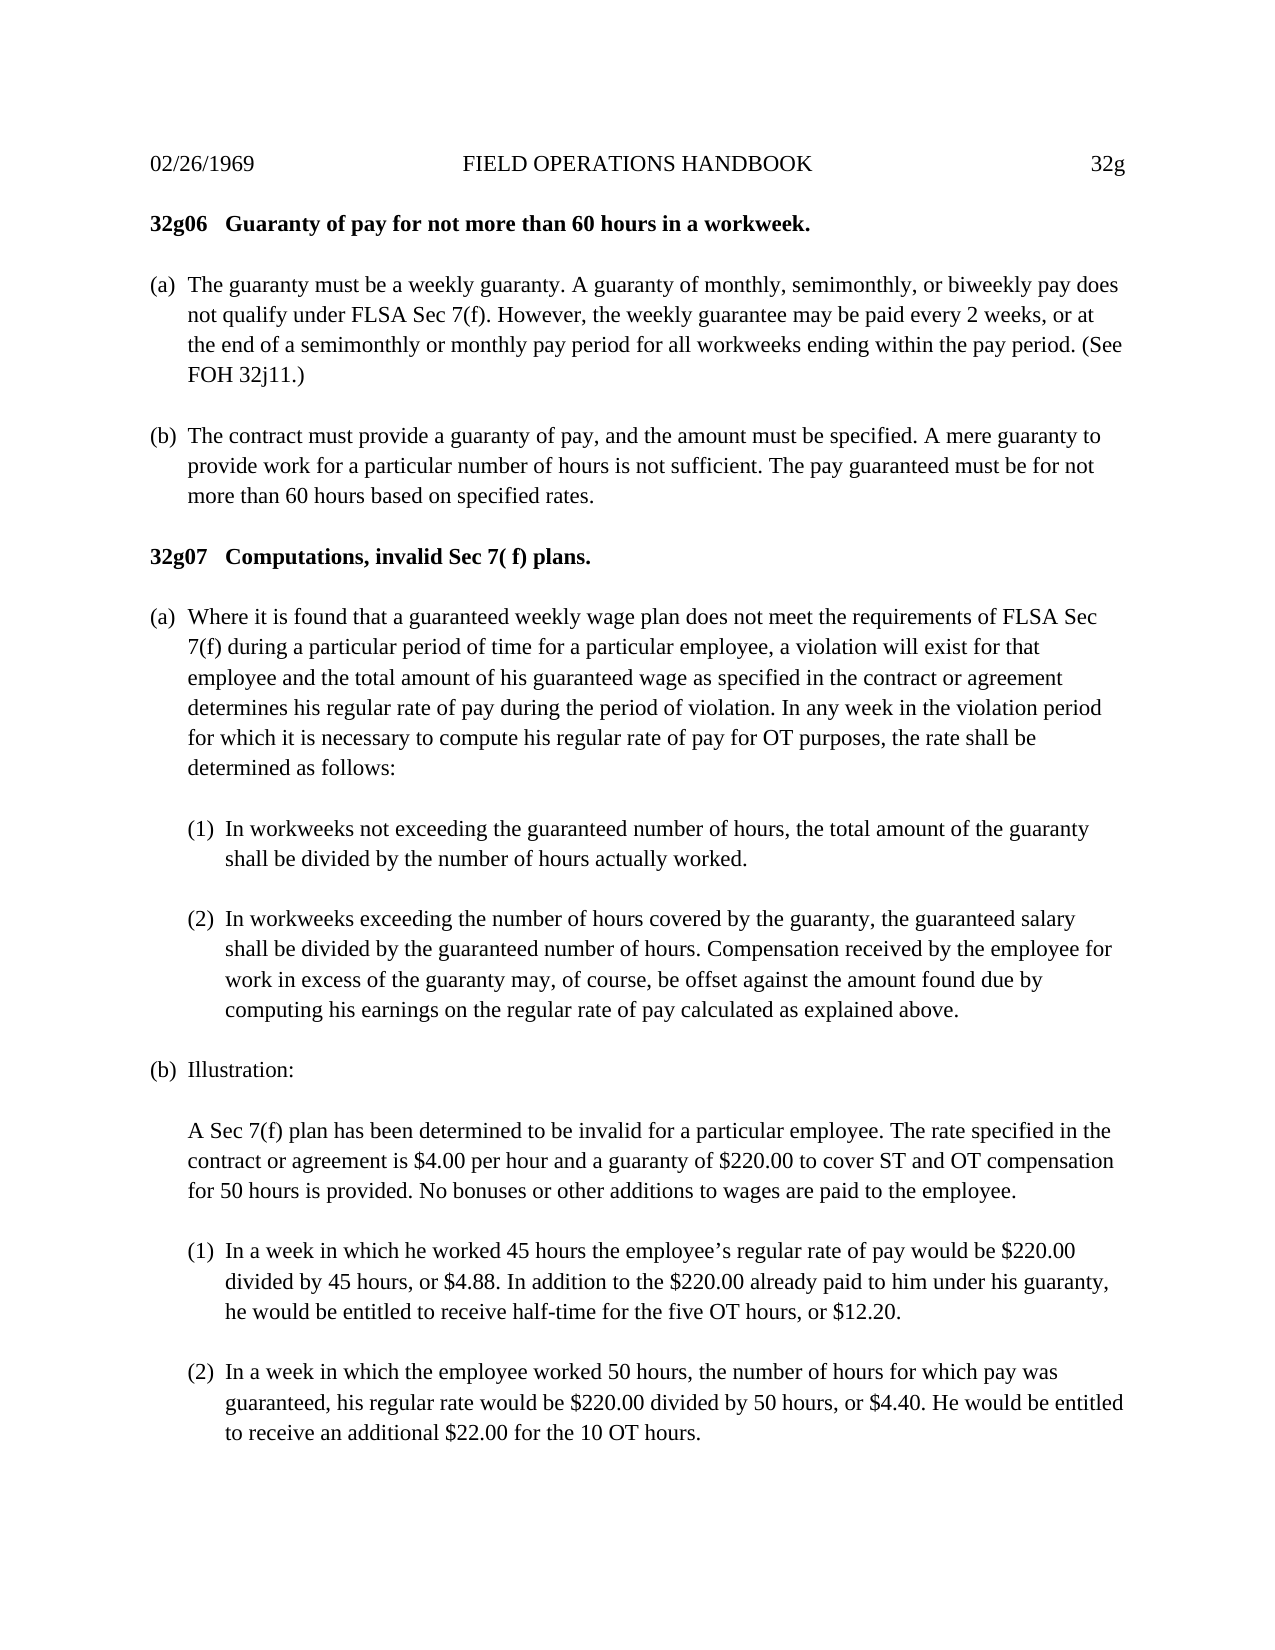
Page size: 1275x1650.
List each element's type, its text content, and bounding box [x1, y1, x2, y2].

list The guaranty must be a weekly guaranty. A guaranty of monthly, semimonthly, or biweekly pay does not qualify under FLSA Sec 7(f). However, the weekly guarantee may be paid every 2 weeks, or at the end of a semimonthly or monthly pay period for all workweeks ending within the pay period. (See FOH 32j11.) [150, 271, 1125, 388]
list Illustration: [150, 1056, 1125, 1083]
list In workweeks exceeding the number of hours covered by the guaranty, the guaranteed salary shall be divided by the guaranteed number of hours. Compensation received by the employee for work in excess of the guaranty may, of course, be offset against the amount found due by computing his earnings on the regular rate of pay calculated as explained above. [187, 905, 1125, 1022]
subtitle 32g06 Guaranty of pay for not more than 60 hours in a workweek. [150, 210, 1125, 237]
text A Sec 7(f) plan has been determined to be invalid for a particular employee. The rate specified in the contract or agreement is $4.00 per hour and a guaranty of $220.00 to cover ST and OT compensation for 50 hours is provided. No bonuses or other additions to wages are paid to the employee. [187, 1117, 1125, 1203]
list In workweeks not exceeding the guaranteed number of hours, the total amount of the guaranty shall be divided by the number of hours actually worked. [187, 814, 1125, 871]
list Where it is found that a guaranteed weekly wage plan does not meet the requirements of FLSA Sec 7(f) during a particular period of time for a particular employee, a violation will exist for that employee and the total amount of his guaranteed wage as specified in the contract or agreement determines his regular rate of pay during the period of violation. In any week in the violation period for which it is necessary to compute his regular rate of pay for OT purposes, the rate shall be determined as follows: [150, 603, 1125, 781]
list In a week in which the employee worked 50 hours, the number of hours for which pay was guaranteed, his regular rate would be $220.00 divided by 50 hours, or $4.40. He would be entitled to receive an additional $22.00 for the 10 OT hours. [187, 1358, 1125, 1445]
subtitle 32g07 Computations, invalid Sec 7( f) plans. [150, 543, 1125, 569]
list In a week in which he worked 45 hours the employee’s regular rate of pay would be $220.00 divided by 45 hours, or $4.88. In addition to the $220.00 already paid to him under his guaranty, he would be entitled to receive half-time for the five OT hours, or $12.20. [187, 1237, 1125, 1324]
list The contract must provide a guaranty of pay, and the amount must be specified. A mere guaranty to provide work for a particular number of hours is not sufficient. The pay guaranteed must be for not more than 60 hours based on specified rates. [150, 422, 1125, 509]
